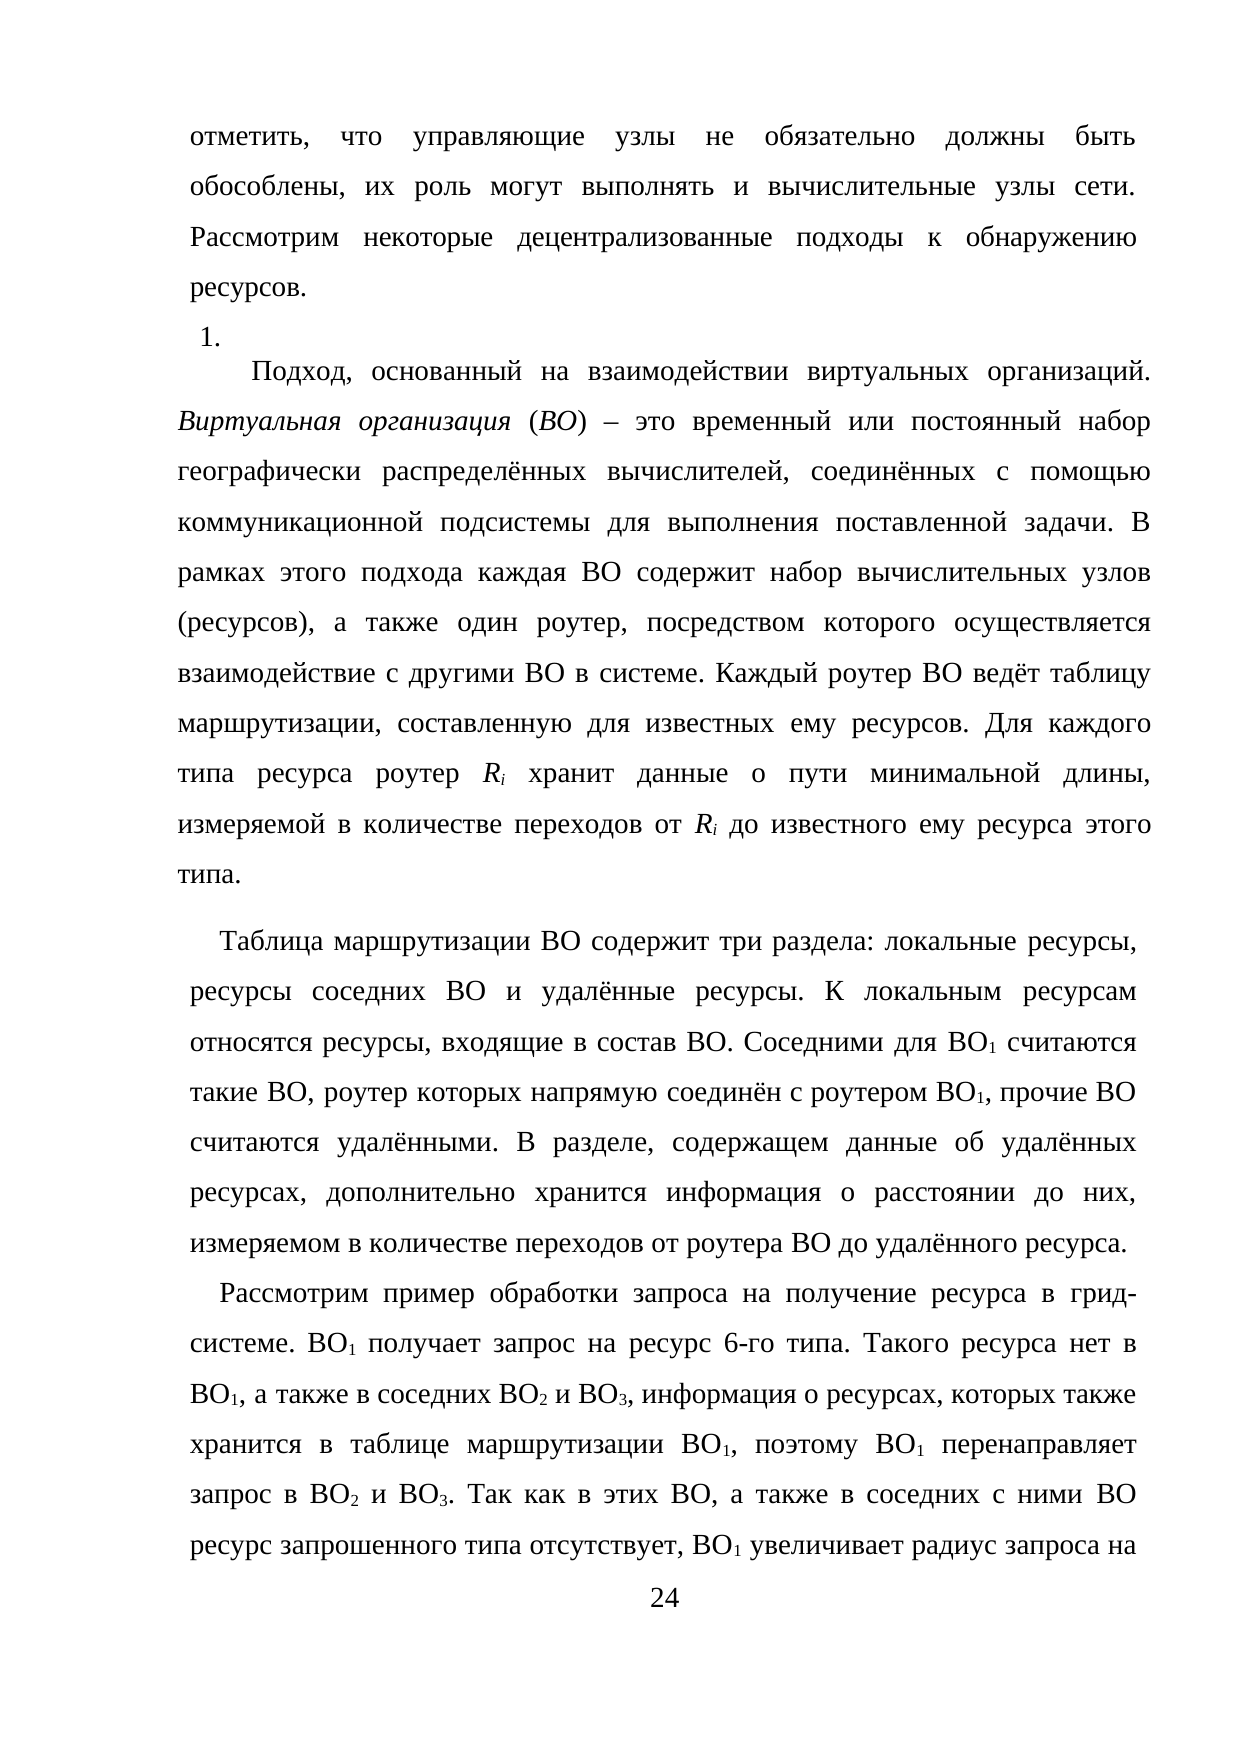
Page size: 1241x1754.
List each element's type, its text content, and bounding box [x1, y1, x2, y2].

text Таблица маршрутизации ВО содержит три раздела: локальные ресурсы, ресурсы соседних ВО и удалённые ресурсы. К локальным ресурсам относятся ресурсы, входящие в состав ВО. Соседними для ВО1 считаются такие ВО, роутер которых напрямую соединён с роутером ВО1, прочие ВО считаются удалёнными. В разделе, содержащем данные об удалённых ресурсах, дополнительно хранится информация о расстоянии до них, измеряемом в количестве переходов от роутера ВО до удалённого ресурса. [189, 923, 1137, 1258]
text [189, 118, 1137, 303]
text Подход, основанный на взаимодействии виртуальных организаций. Виртуальная организация (ВО) – это временный или постоянный набор географически распределённых вычислителей, соединённых с помощью коммуникационной подсистемы для выполнения поставленной задачи. В рамках этого подхода каждая ВО содержит набор вычислительных узлов (ресурсов), а также один роутер, посредством которого осуществляется взаимодействие с другими ВО в системе. Каждый роутер ВО ведёт таблицу маршрутизации, составленную для известных ему ресурсов. Для каждого типа ресурса роутер Ri хранит данные о пути минимальной длины, измеряемой в количестве переходов от Ri до известного ему ресурса этого типа. [177, 353, 1152, 889]
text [189, 1275, 1137, 1560]
